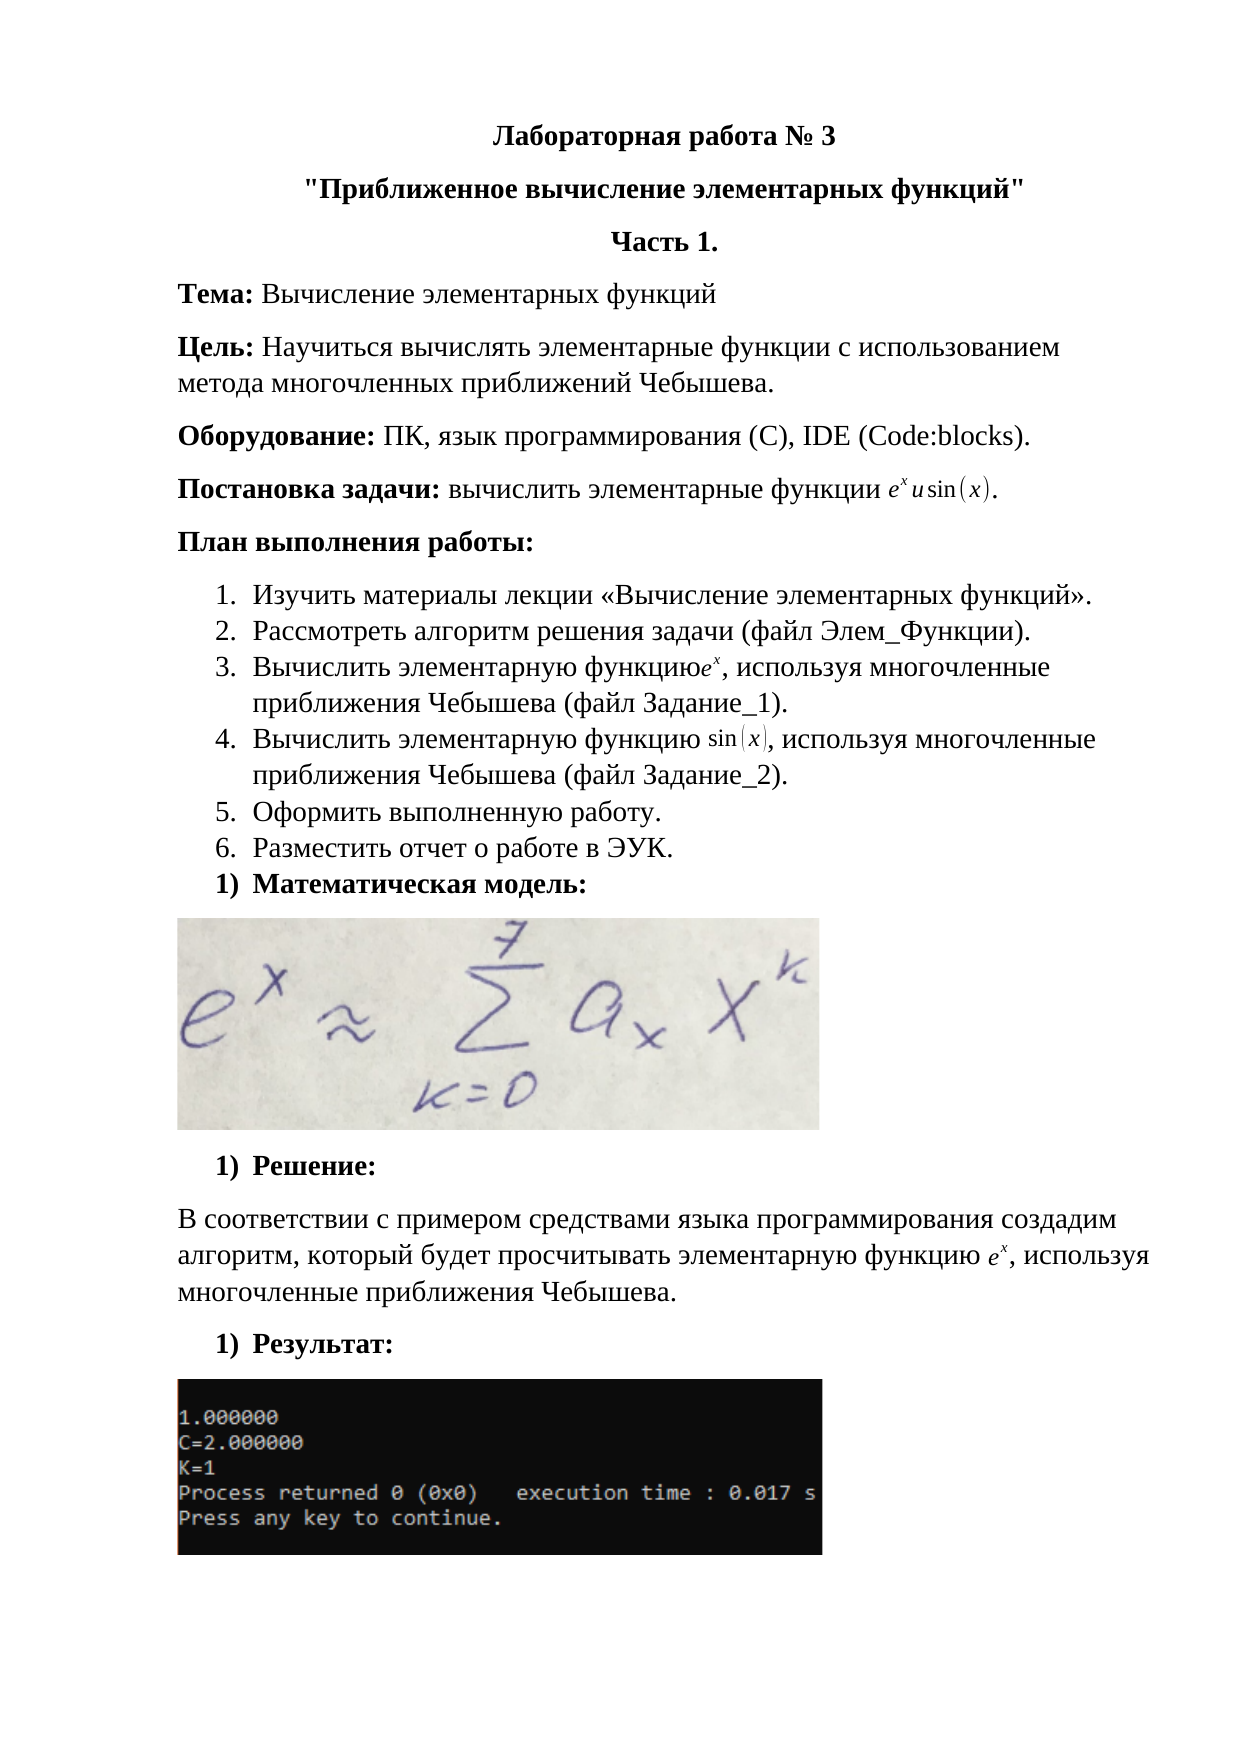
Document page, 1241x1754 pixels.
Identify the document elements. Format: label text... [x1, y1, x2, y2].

list Изучить материалы лекции «Вычисление элементарных функций». [215, 577, 1152, 610]
list Оформить выполненную работу. [215, 794, 1152, 827]
picture [177, 1379, 823, 1555]
text План выполнения работы: [177, 524, 1152, 557]
list Вычислить элементарную функцию, используя многочленные приближения Чебышева (файл Задание_1). [215, 649, 1152, 719]
text Цель: Научиться вычислять элементарные функции с использованием метода многочленных приближений Чебышева. [177, 329, 1152, 399]
text "Приближенное вычисление элементарных функций" [177, 171, 1152, 204]
text Постановка задачи: вычислить элементарные функции . [177, 471, 1152, 505]
text Тема: Вычисление элементарных функций [177, 277, 1152, 310]
list Решение: [215, 1148, 1152, 1182]
picture [177, 918, 820, 1130]
list Вычислить элементарную функцию , используя многочленные приближения Чебышева (файл Задание_2). [215, 721, 1152, 791]
text Лабораторная работа № 3 [177, 118, 1152, 152]
text Часть 1. [177, 224, 1152, 257]
list Математическая модель: [215, 866, 1152, 899]
text Оборудование: ПК, язык программирования (C), IDE (Code:blocks). [177, 418, 1152, 452]
list Результат: [215, 1326, 1152, 1360]
text В соответствии с примером средствами языка программирования создадим алгоритм, который будет просчитывать элементарную функцию , используя многочленные приближения Чебышева. [177, 1201, 1152, 1307]
list Разместить отчет о работе в ЭУК. [215, 830, 1152, 863]
list Рассмотреть алгоритм решения задачи (файл Элем_Функции). [215, 613, 1152, 646]
